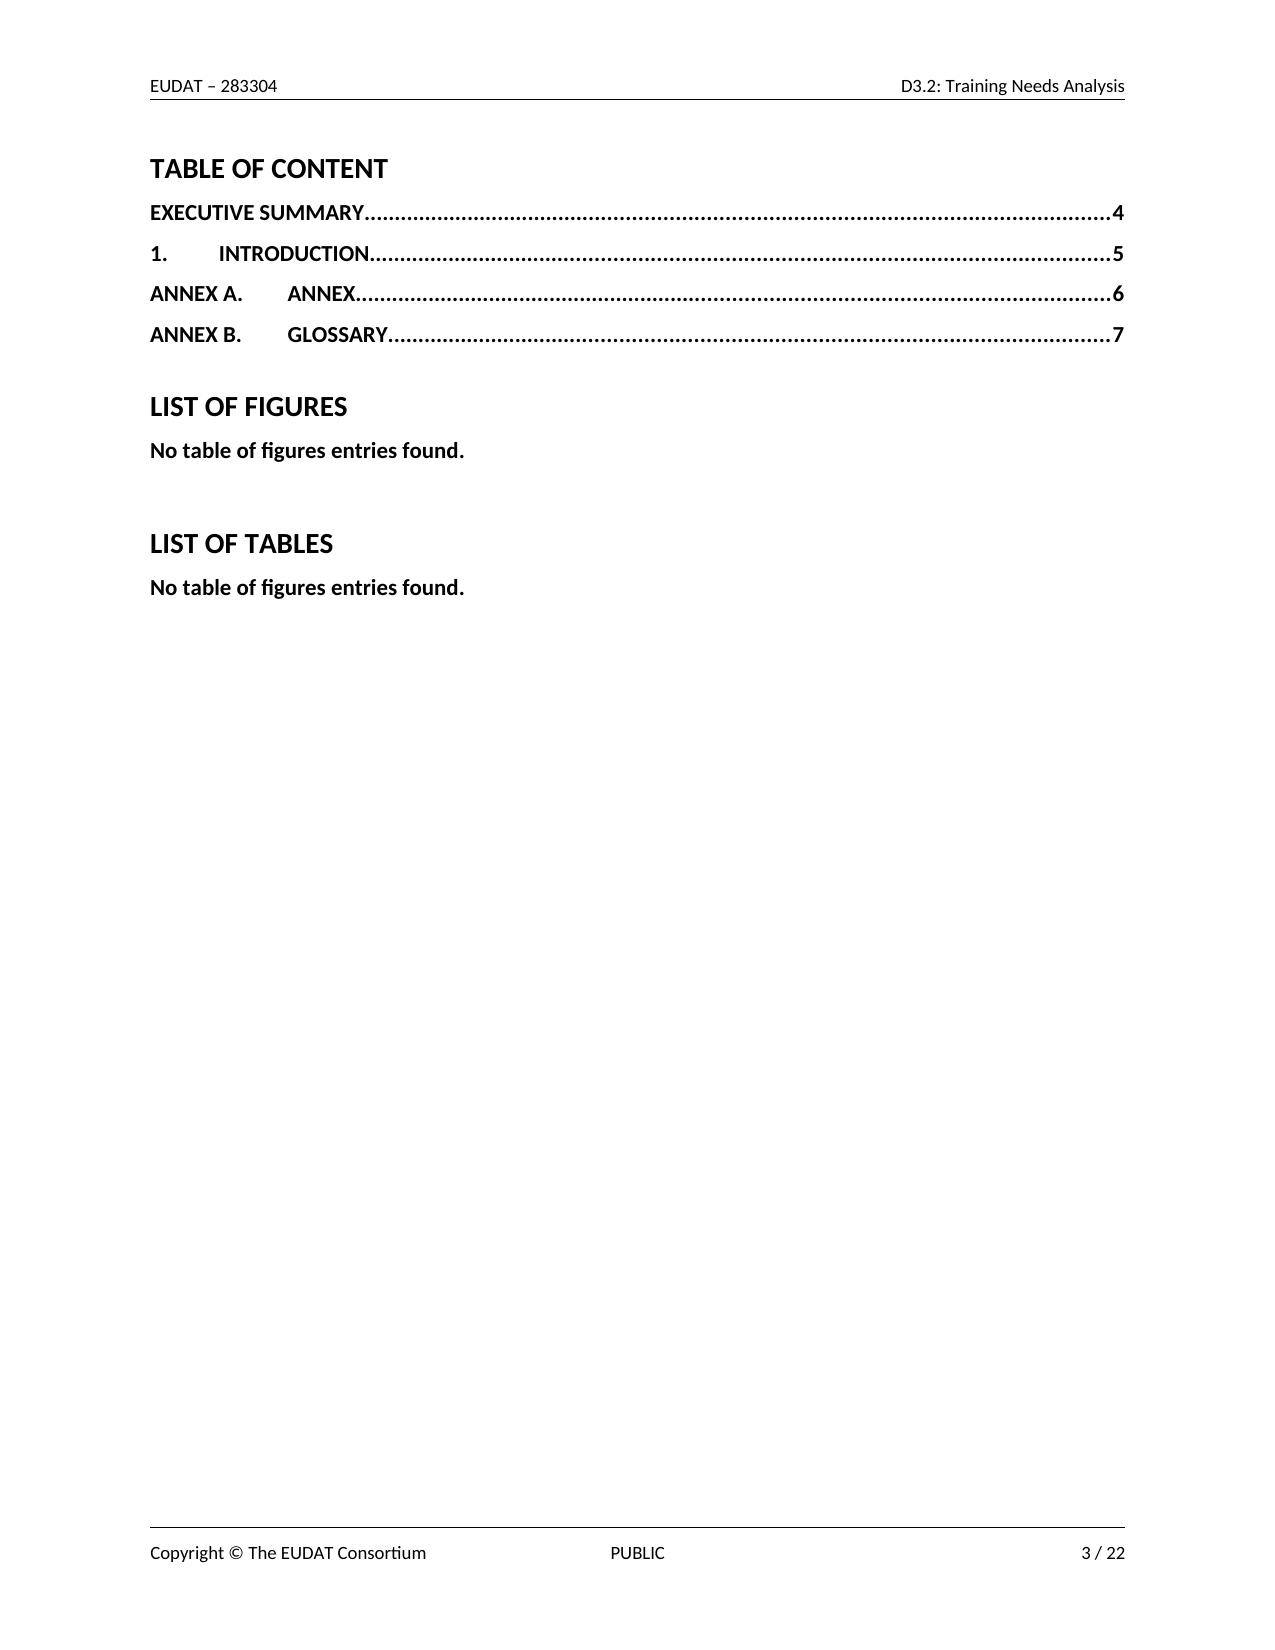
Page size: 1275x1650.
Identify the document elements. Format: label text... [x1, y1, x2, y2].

title list of Figures [150, 388, 1125, 424]
title list of Tables [150, 525, 1125, 561]
text Table of Content [150, 150, 1125, 186]
text No table of figures entries found. [150, 573, 1125, 601]
title No table of figures entries found. [150, 436, 1125, 464]
